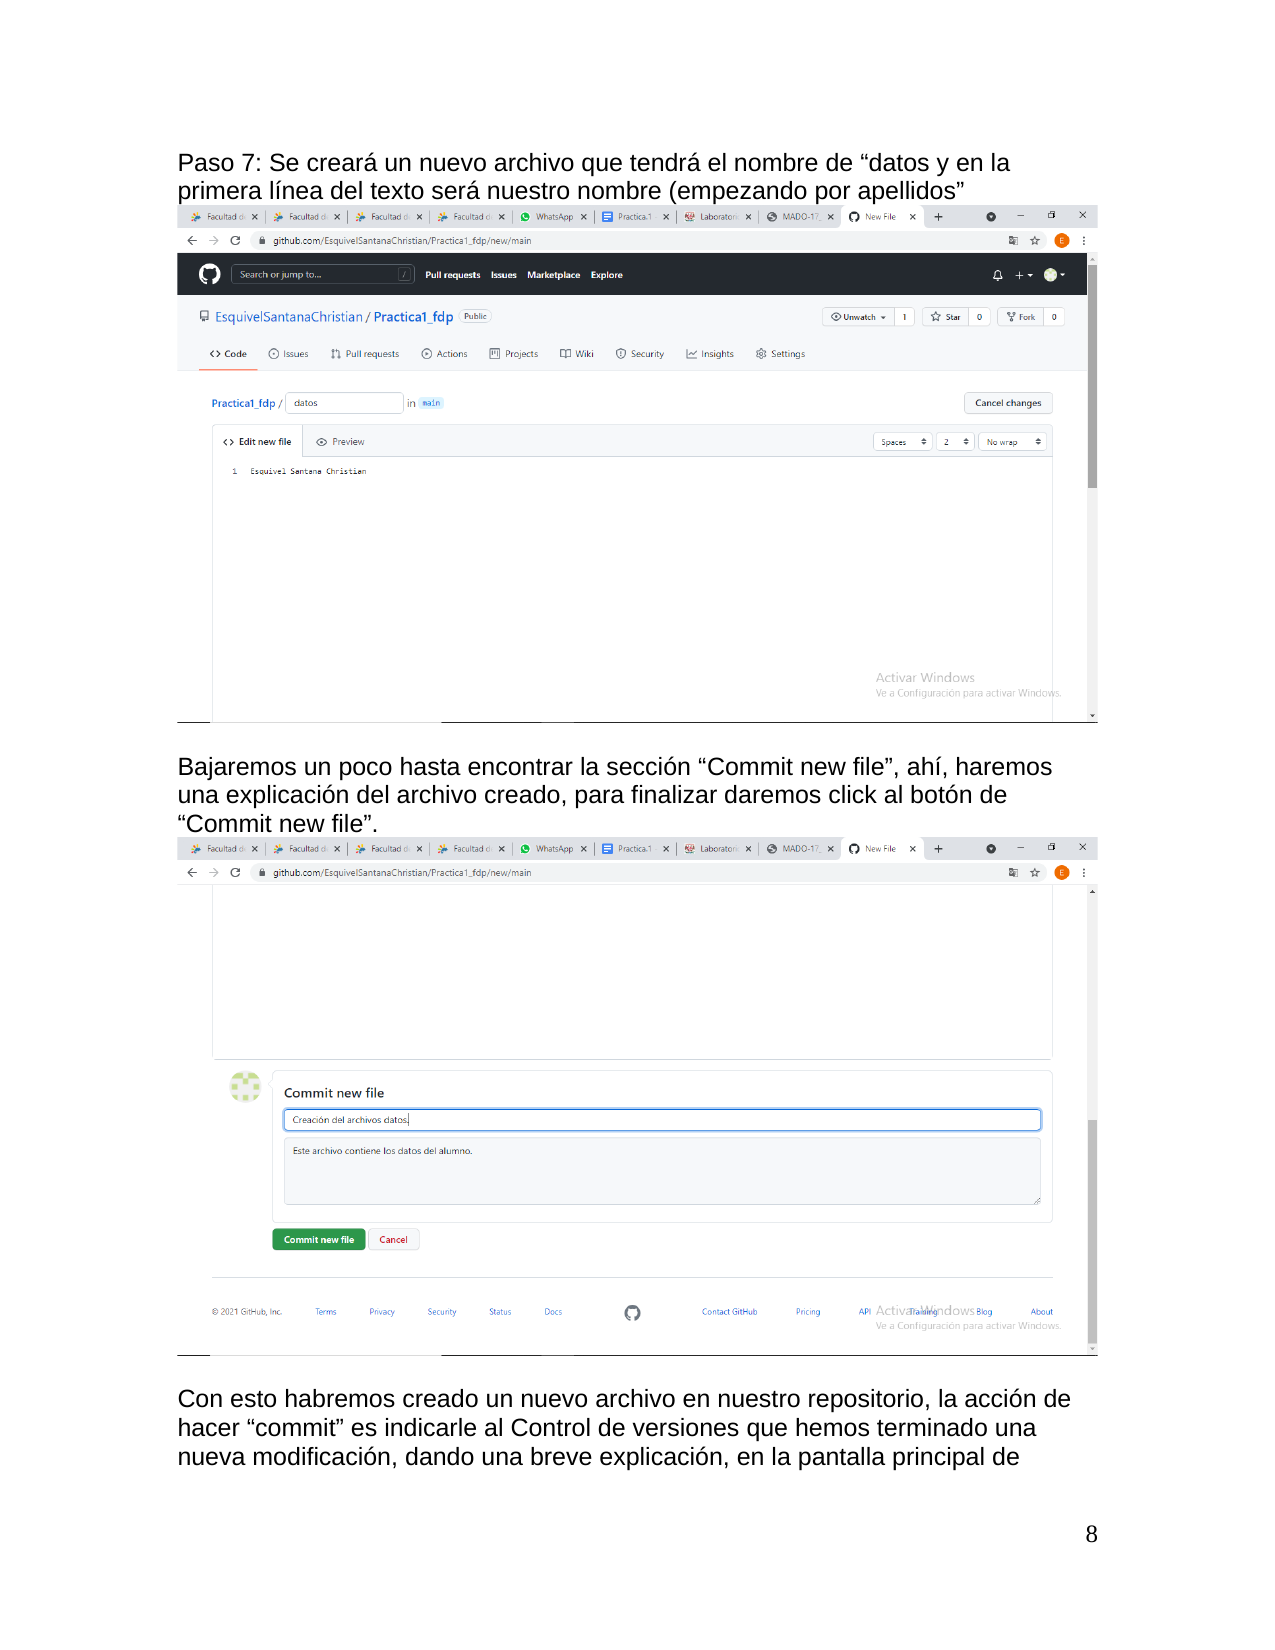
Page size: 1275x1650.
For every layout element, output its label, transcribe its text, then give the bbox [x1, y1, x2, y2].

text Bajaremos un poco hasta encontrar la sección “Commit new file”, ahí, haremos una explicación del archivo creado, para finalizar daremos click al botón de “Commit new file”. [177, 751, 1098, 837]
picture [177, 205, 1098, 723]
picture [177, 837, 1098, 1356]
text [177, 1384, 1098, 1470]
text Paso 7: Se creará un nuevo archivo que tendrá el nombre de “datos y en la primera línea del texto será nuestro nombre (empezando por apellidos” [177, 148, 1098, 205]
